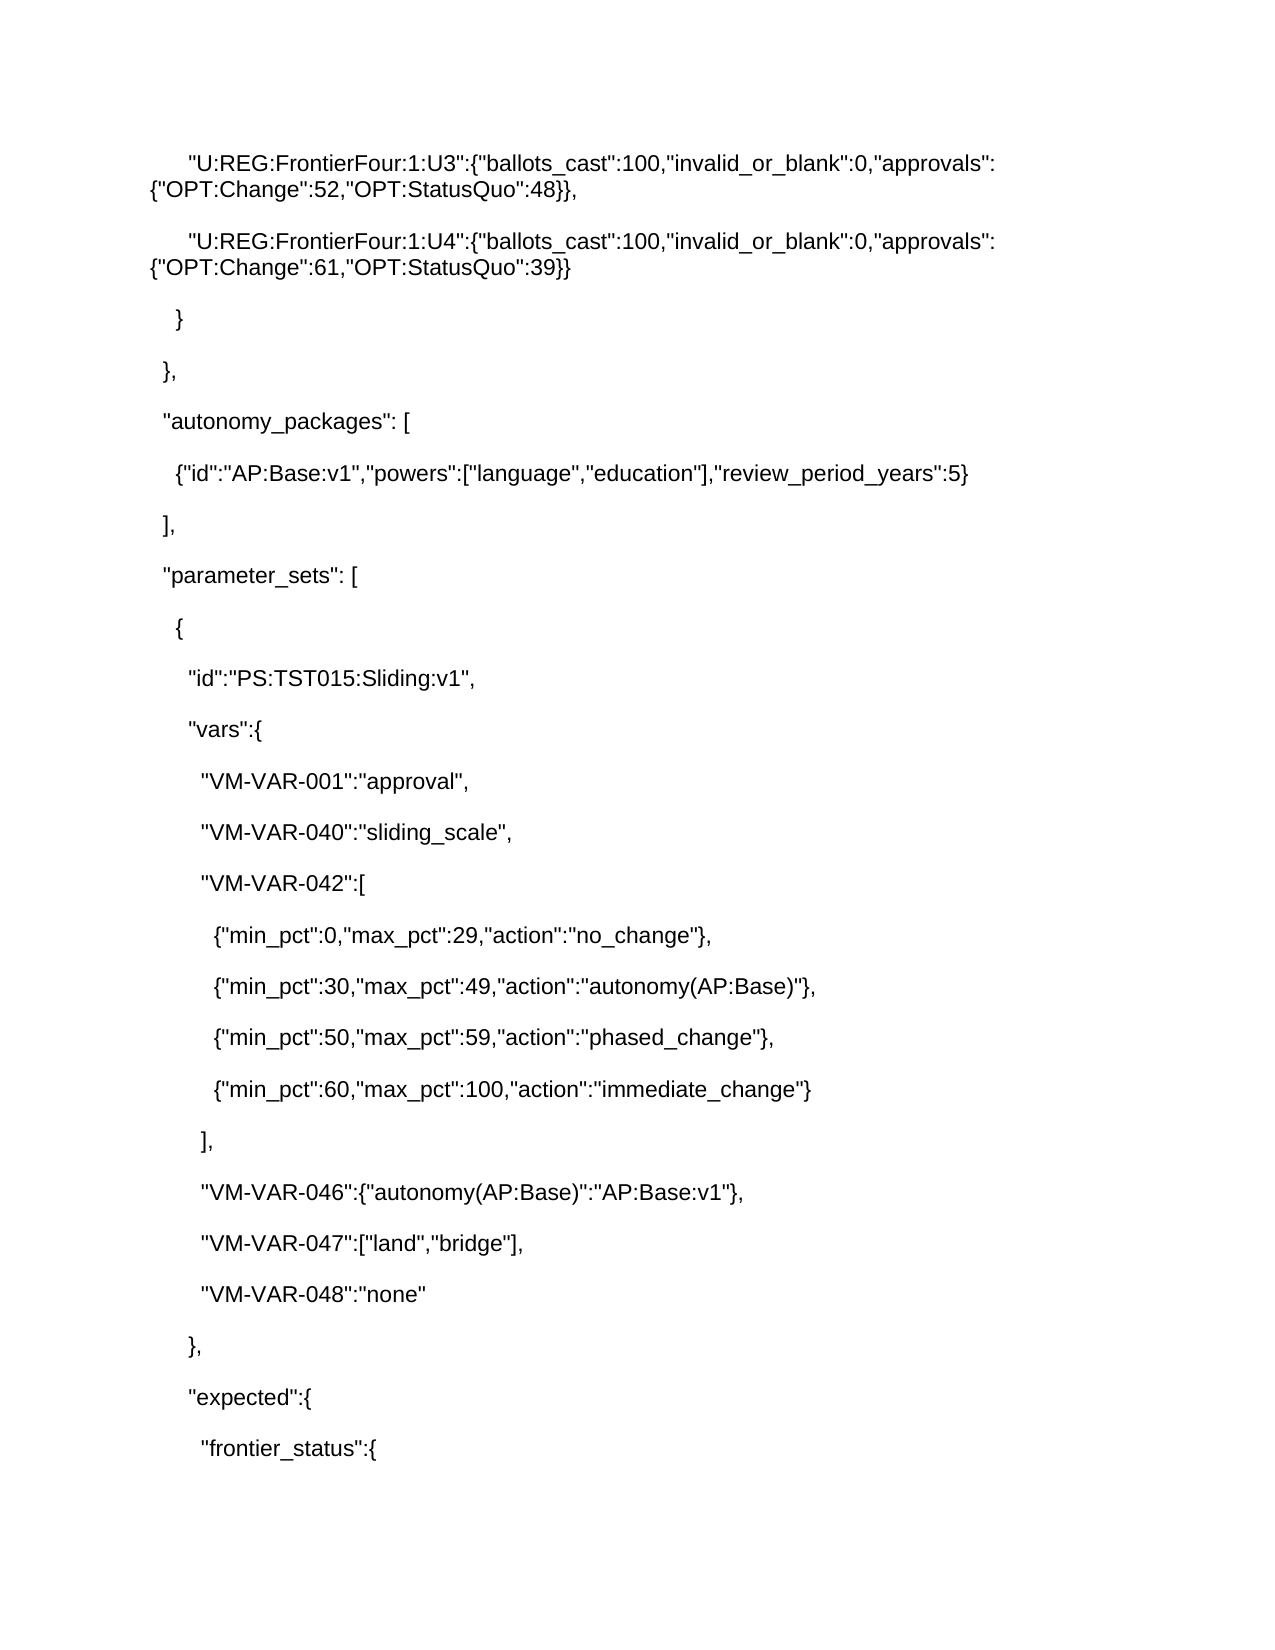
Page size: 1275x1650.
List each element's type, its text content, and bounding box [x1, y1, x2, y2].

text "VM-VAR-040":"sliding_scale", [150, 819, 1125, 845]
text "U:REG:FrontierFour:1:U4":{"ballots_cast":100,"invalid_or_blank":0,"approvals":{"OPT:Change":61,"OPT:StatusQuo":39}} [150, 228, 1125, 280]
text "VM-VAR-042":[ [150, 870, 1125, 897]
text "autonomy_packages": [ [150, 408, 1125, 434]
text "frontier_status":{ [150, 1435, 1125, 1462]
text "expected":{ [150, 1384, 1125, 1410]
text "parameter_sets": [ [150, 562, 1125, 588]
text "id":"PS:TST015:Sliding:v1", [150, 665, 1125, 691]
text }, [150, 357, 1125, 383]
text { [150, 613, 1125, 640]
text "VM-VAR-046":{"autonomy(AP:Base)":"AP:Base:v1"}, [150, 1178, 1125, 1205]
text "VM-VAR-001":"approval", [150, 768, 1125, 794]
text } [150, 305, 1125, 332]
text "vars":{ [150, 716, 1125, 743]
text {"min_pct":0,"max_pct":29,"action":"no_change"}, [150, 922, 1125, 948]
text {"min_pct":50,"max_pct":59,"action":"phased_change"}, [150, 1024, 1125, 1051]
text ], [150, 1127, 1125, 1153]
text "U:REG:FrontierFour:1:U3":{"ballots_cast":100,"invalid_or_blank":0,"approvals":{"OPT:Change":52,"OPT:StatusQuo":48}}, [150, 150, 1125, 203]
text {"min_pct":60,"max_pct":100,"action":"immediate_change"} [150, 1076, 1125, 1102]
text }, [150, 1332, 1125, 1359]
text "VM-VAR-047":["land","bridge"], [150, 1230, 1125, 1256]
text ], [150, 511, 1125, 537]
text {"id":"AP:Base:v1","powers":["language","education"],"review_period_years":5} [150, 459, 1125, 486]
text {"min_pct":30,"max_pct":49,"action":"autonomy(AP:Base)"}, [150, 973, 1125, 999]
text "VM-VAR-048":"none" [150, 1281, 1125, 1307]
